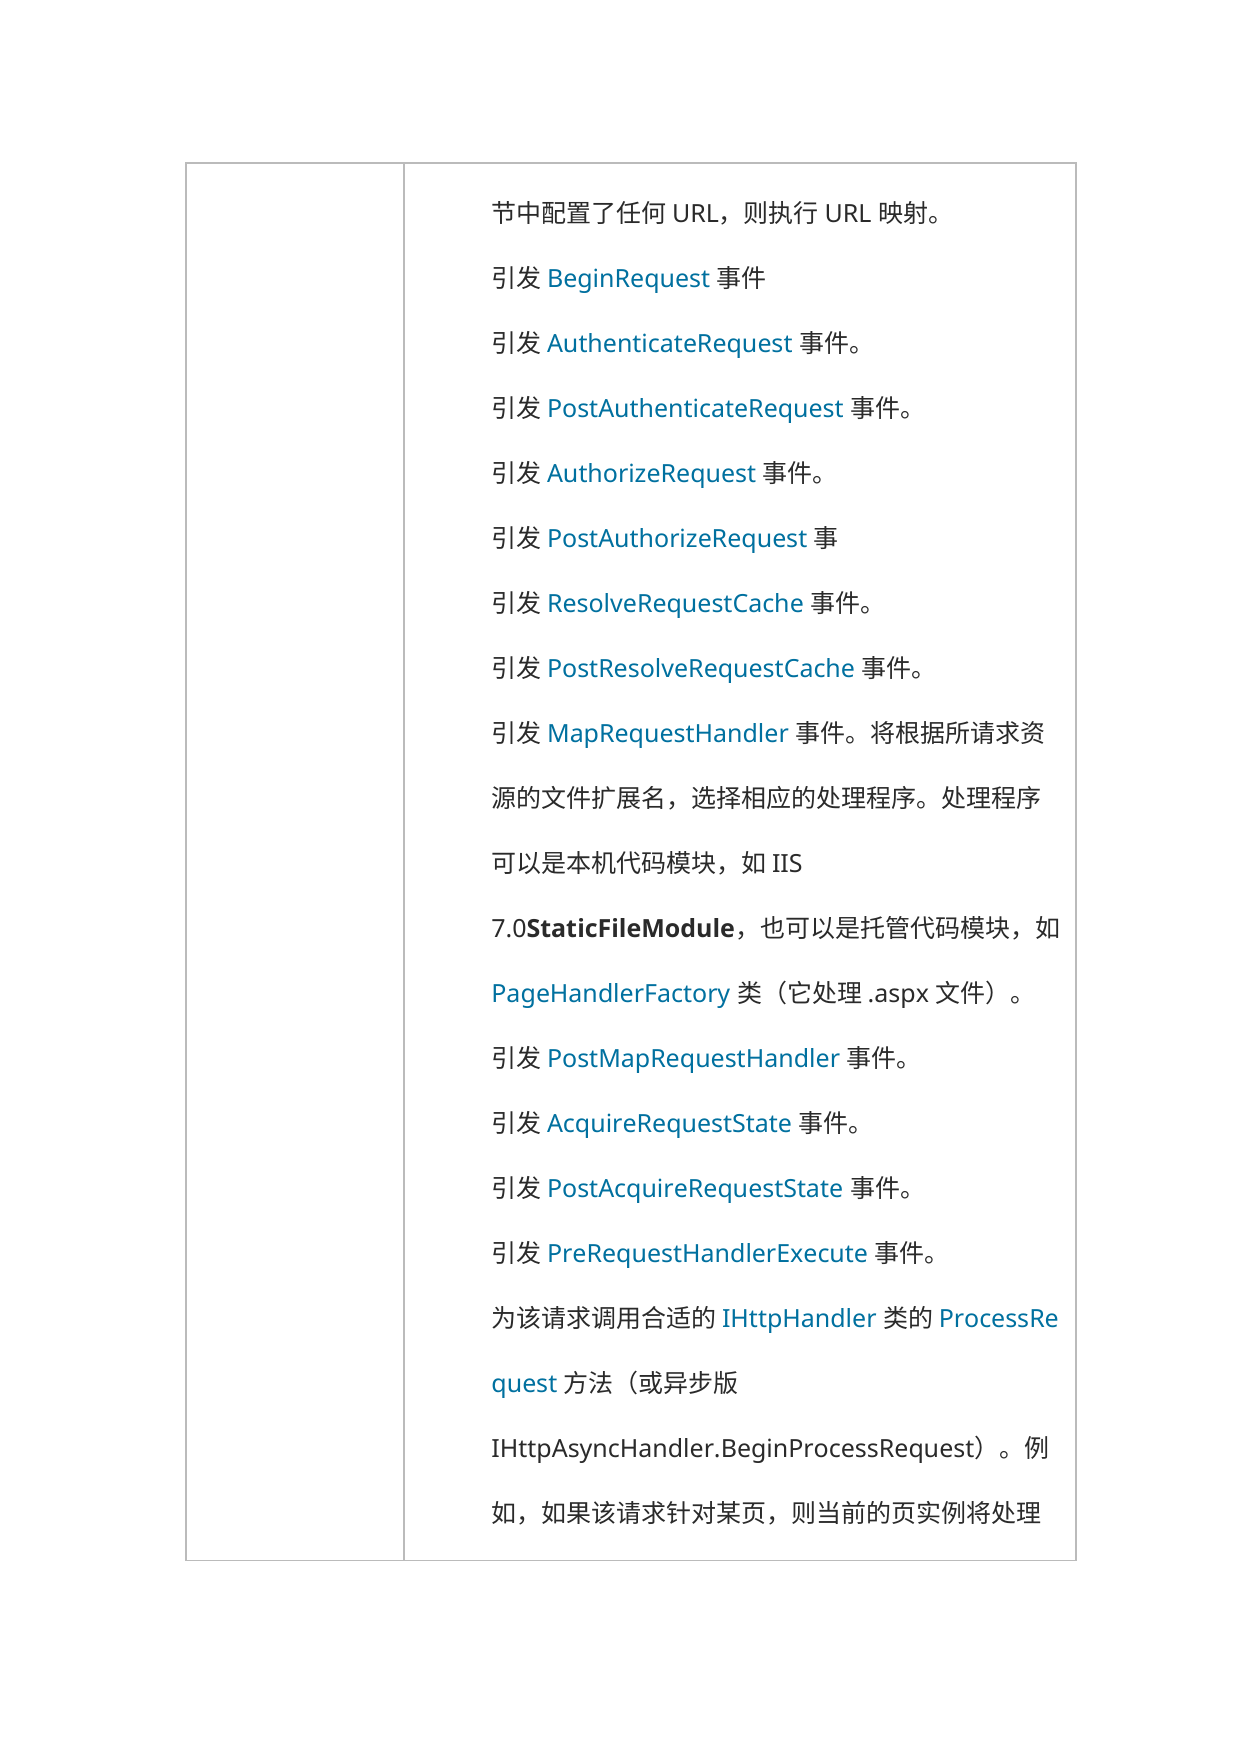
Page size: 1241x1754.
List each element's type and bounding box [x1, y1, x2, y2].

table_cell [187, 164, 403, 1560]
table_cell [405, 164, 1075, 1560]
